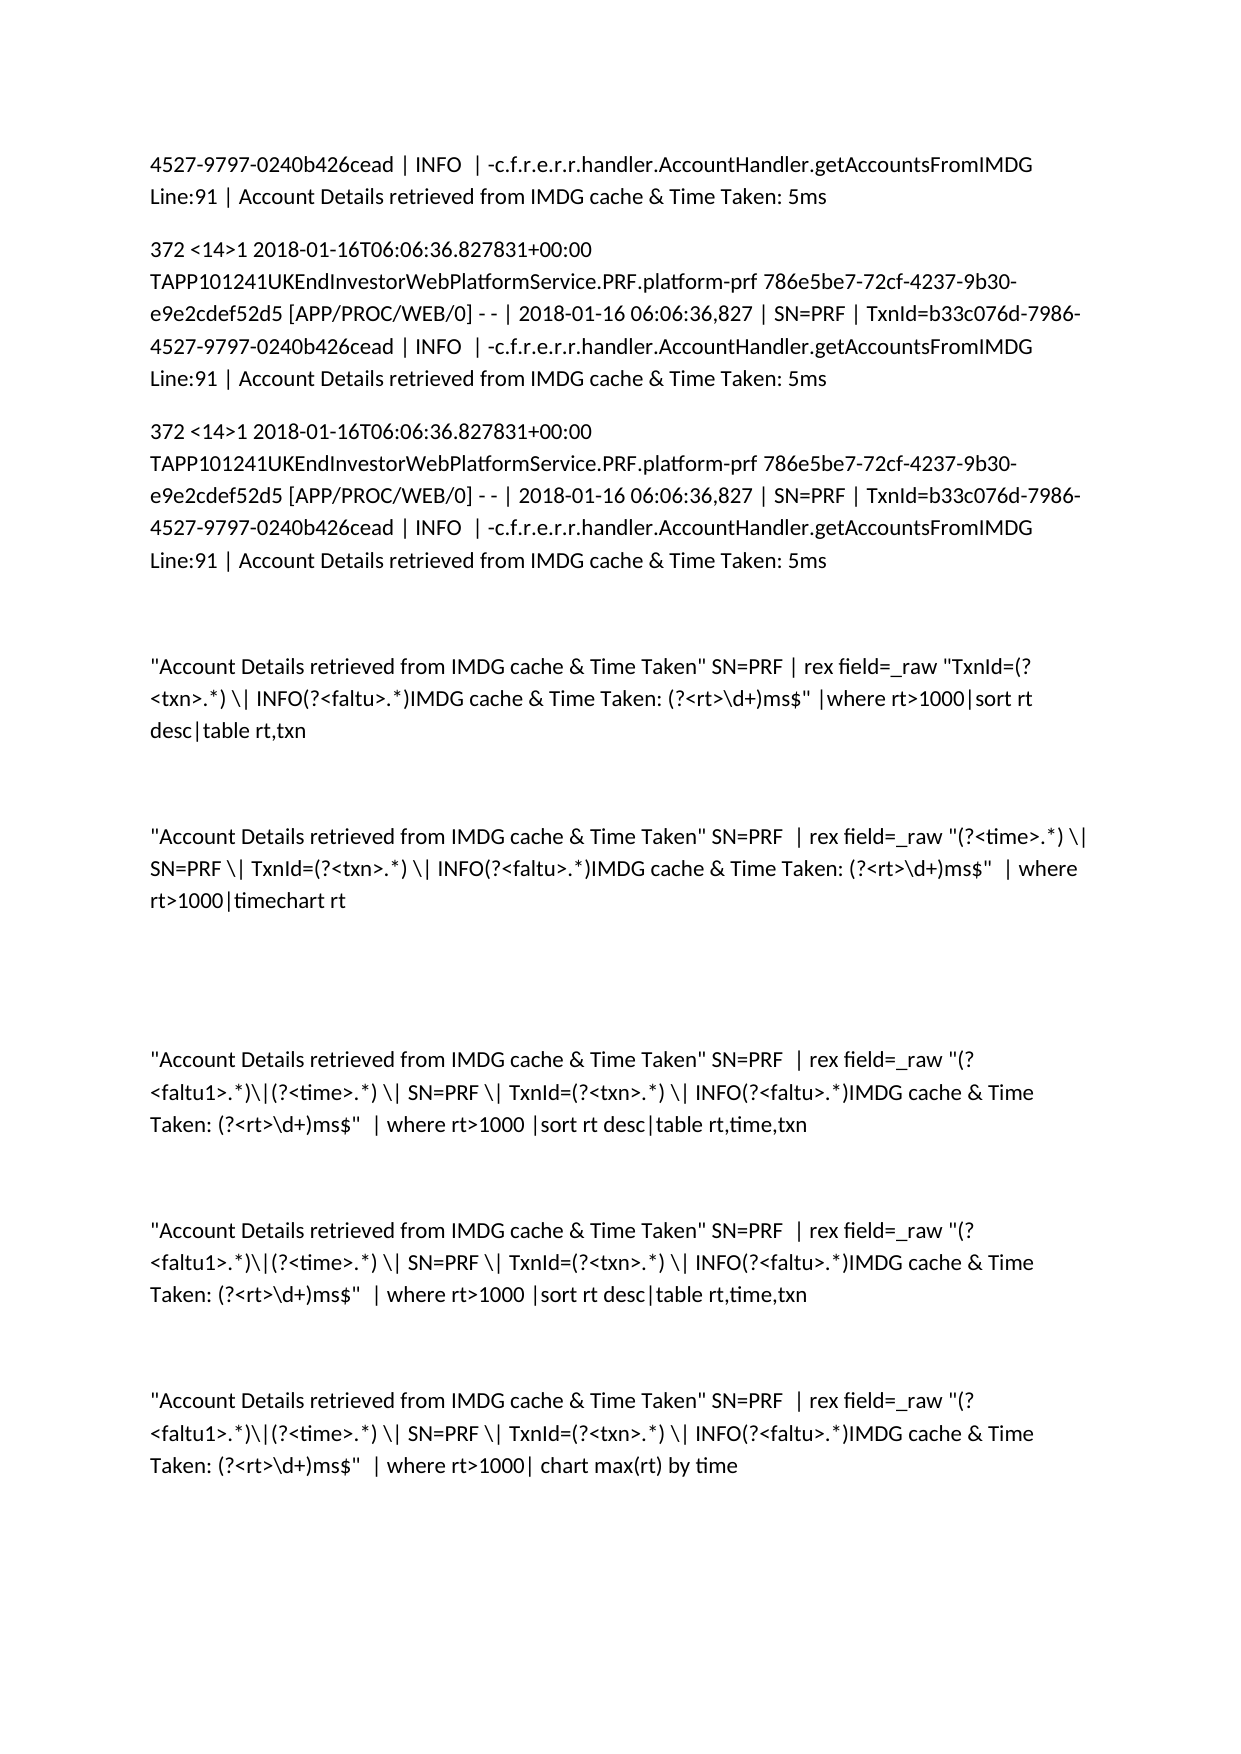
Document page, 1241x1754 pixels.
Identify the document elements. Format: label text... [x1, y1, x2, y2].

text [150, 150, 1090, 210]
text "Account Details retrieved from IMDG cache & Time Taken" SN=PRF | rex field=_raw "(?<time>.*) \| SN=PRF \| TxnId=(?<txn>.*) \| INFO(?<faltu>.*)IMDG cache & Time Taken: (?<rt>\d+)ms$" | where rt>1000|timechart rt [150, 822, 1090, 914]
text "Account Details retrieved from IMDG cache & Time Taken" SN=PRF | rex field=_raw "(?<faltu1>.*)\|(?<time>.*) \| SN=PRF \| TxnId=(?<txn>.*) \| INFO(?<faltu>.*)IMDG cache & Time Taken: (?<rt>\d+)ms$" | where rt>1000| chart max(rt) by time [150, 1386, 1090, 1479]
text "Account Details retrieved from IMDG cache & Time Taken" SN=PRF | rex field=_raw "(?<faltu1>.*)\|(?<time>.*) \| SN=PRF \| TxnId=(?<txn>.*) \| INFO(?<faltu>.*)IMDG cache & Time Taken: (?<rt>\d+)ms$" | where rt>1000 |sort rt desc|table rt,time,txn [150, 1216, 1090, 1308]
text "Account Details retrieved from IMDG cache & Time Taken" SN=PRF | rex field=_raw "(?<faltu1>.*)\|(?<time>.*) \| SN=PRF \| TxnId=(?<txn>.*) \| INFO(?<faltu>.*)IMDG cache & Time Taken: (?<rt>\d+)ms$" | where rt>1000 |sort rt desc|table rt,time,txn [150, 1046, 1090, 1138]
text "Account Details retrieved from IMDG cache & Time Taken" SN=PRF | rex field=_raw "TxnId=(?<txn>.*) \| INFO(?<faltu>.*)IMDG cache & Time Taken: (?<rt>\d+)ms$" |where rt>1000|sort rt desc|table rt,txn [150, 652, 1090, 744]
